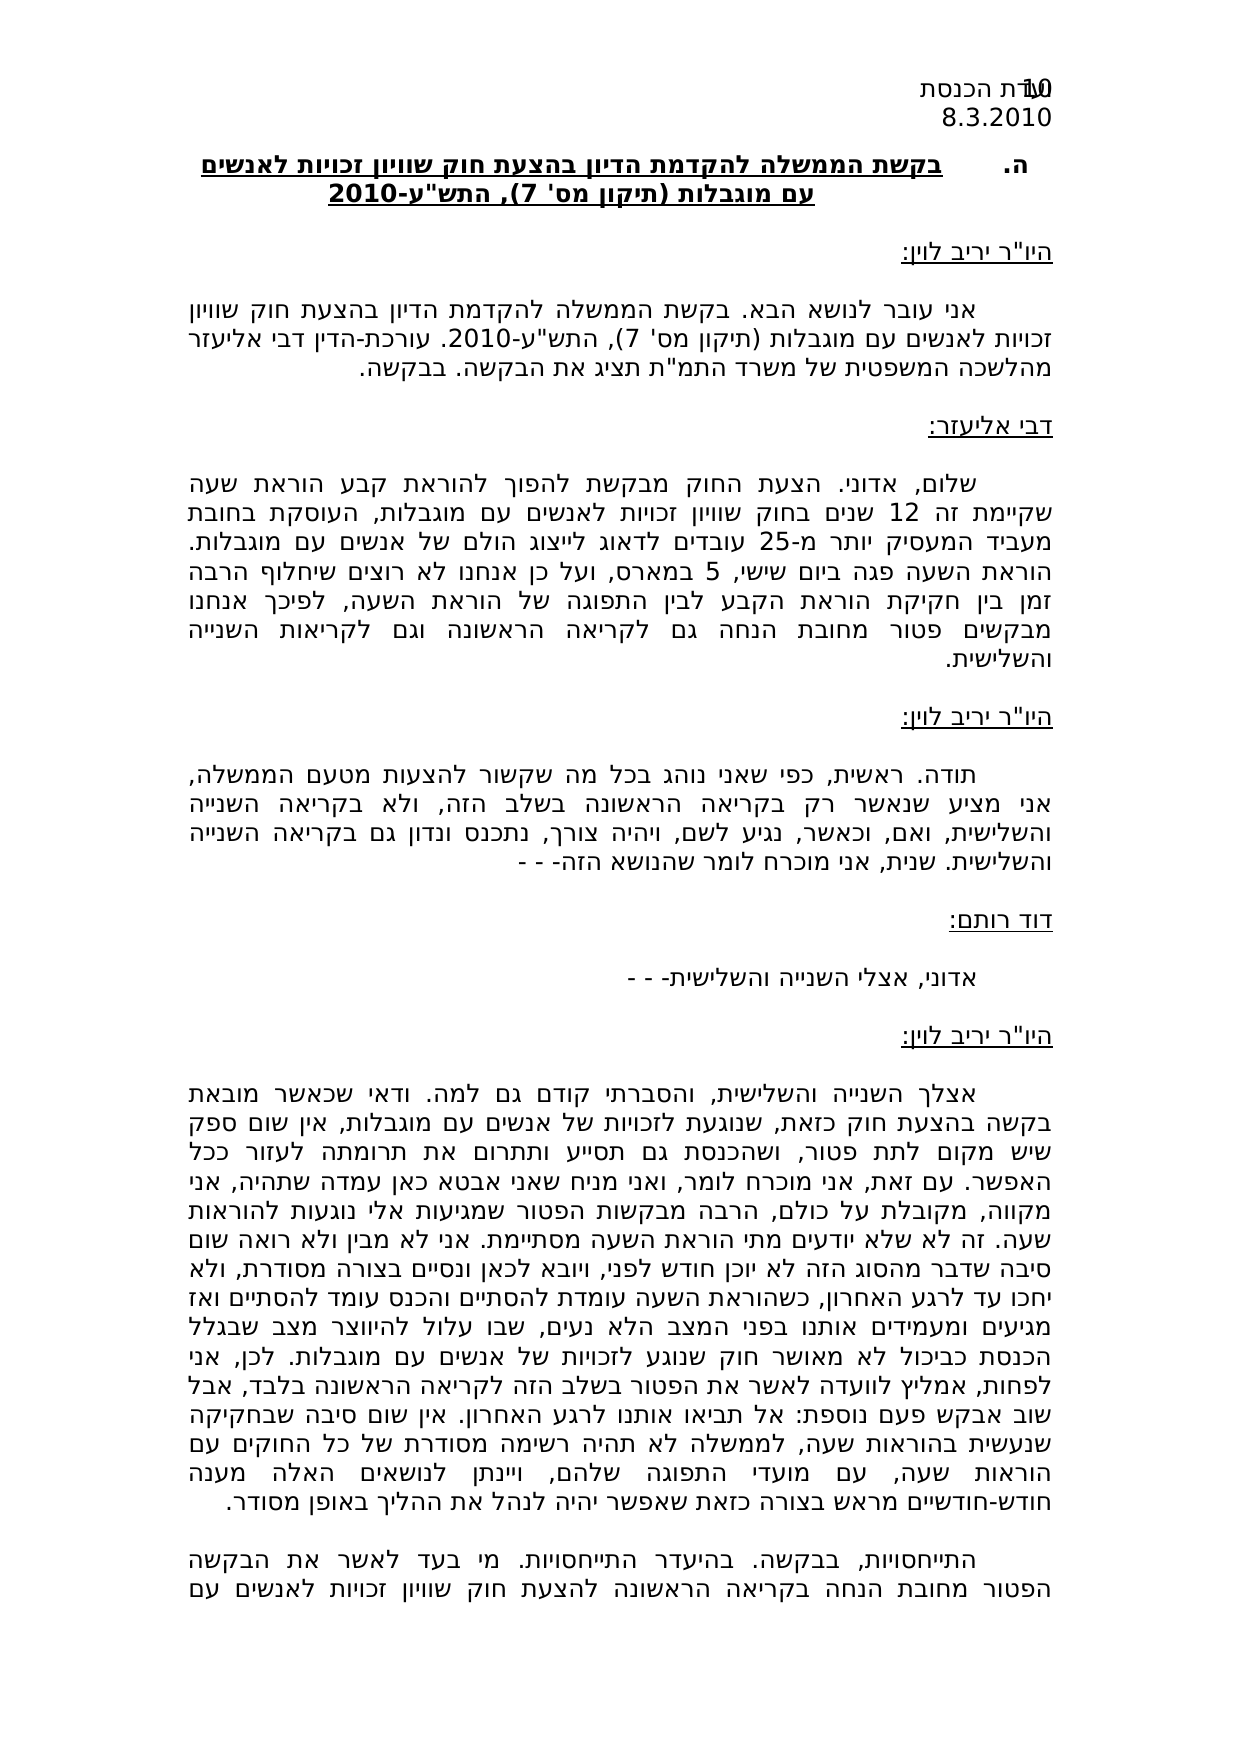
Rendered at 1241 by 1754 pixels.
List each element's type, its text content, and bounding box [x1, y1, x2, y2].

text היו"ר יריב לוין: [187, 1021, 1053, 1050]
text היו"ר יריב לוין: [187, 702, 1053, 731]
list בקשת הממשלה להקדמת הדיון בהצעת חוק שוויון זכויות לאנשים עם מוגבלות (תיקון מס' 7), התש"ע-2010 [187, 150, 1015, 208]
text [187, 1545, 1053, 1604]
text דבי אליעזר: [187, 411, 1053, 440]
text אדוני, אצלי השנייה והשלישית- - - [187, 963, 1053, 992]
text אצלך השנייה והשלישית, והסברתי קודם גם למה. ודאי שכאשר מובאת בקשה בהצעת חוק כזאת, שנוגעת לזכויות של אנשים עם מוגבלות, אין שום ספק שיש מקום לתת פטור, ושהכנסת גם תסייע ותתרום את תרומתה לעזור ככל האפשר. עם זאת, אני מוכרח לומר, ואני מניח שאני אבטא כאן עמדה שתהיה, אני מקווה, מקובלת על כולם, הרבה מבקשות הפטור שמגיעות אלי נוגעות להוראות שעה. זה לא שלא יודעים מתי הוראת השעה מסתיימת. אני לא מבין ולא רואה שום סיבה שדבר מהסוג הזה לא יוכן חודש לפני, ויובא לכאן ונסיים בצורה מסודרת, ולא יחכו עד לרגע האחרון, כשהוראת השעה עומדת להסתיים והכנס עומד להסתיים ואז מגיעים ומעמידים אותנו בפני המצב הלא נעים, שבו עלול להיווצר מצב שבגלל הכנסת כביכול לא מאושר חוק שנוגע לזכויות של אנשים עם מוגבלות. לכן, אני לפחות, אמליץ לוועדה לאשר את הפטור בשלב הזה לקריאה הראשונה בלבד, אבל שוב אבקש פעם נוספת: אל תביאו אותנו לרגע האחרון. אין שום סיבה שבחקיקה שנעשית בהוראות שעה, לממשלה לא תהיה רשימה מסודרת של כל החוקים עם הוראות שעה, עם מועדי התפוגה שלהם, ויינתן לנושאים האלה מענה חודש-חודשיים מראש בצורה כזאת שאפשר יהיה לנהל את ההליך באופן מסודר. [187, 1079, 1053, 1517]
text היו"ר יריב לוין: [187, 237, 1053, 266]
text אני עובר לנושא הבא. בקשת הממשלה להקדמת הדיון בהצעת חוק שוויון זכויות לאנשים עם מוגבלות (תיקון מס' 7), התש"ע-2010. עורכת-הדין דבי אליעזר מהלשכה המשפטית של משרד התמ"ת תציג את הבקשה. בבקשה. [187, 295, 1053, 382]
text שלום, אדוני. הצעת החוק מבקשת להפוך להוראת קבע הוראת שעה שקיימת זה 12 שנים בחוק שוויון זכויות לאנשים עם מוגבלות, העוסקת בחובת מעביד המעסיק יותר מ-25 עובדים לדאוג לייצוג הולם של אנשים עם מוגבלות. הוראת השעה פגה ביום שישי, 5 במארס, ועל כן אנחנו לא רוצים שיחלוף הרבה זמן בין חקיקת הוראת הקבע לבין התפוגה של הוראת השעה, לפיכך אנחנו מבקשים פטור מחובת הנחה גם לקריאה הראשונה וגם לקריאות השנייה והשלישית. [187, 469, 1053, 673]
text דוד רותם: [187, 905, 1053, 934]
text תודה. ראשית, כפי שאני נוהג בכל מה שקשור להצעות מטעם הממשלה, אני מציע שנאשר רק בקריאה הראשונה בשלב הזה, ולא בקריאה השנייה והשלישית, ואם, וכאשר, נגיע לשם, ויהיה צורך, נתכנס ונדון גם בקריאה השנייה והשלישית. שנית, אני מוכרח לומר שהנושא הזה- - - [187, 760, 1053, 877]
